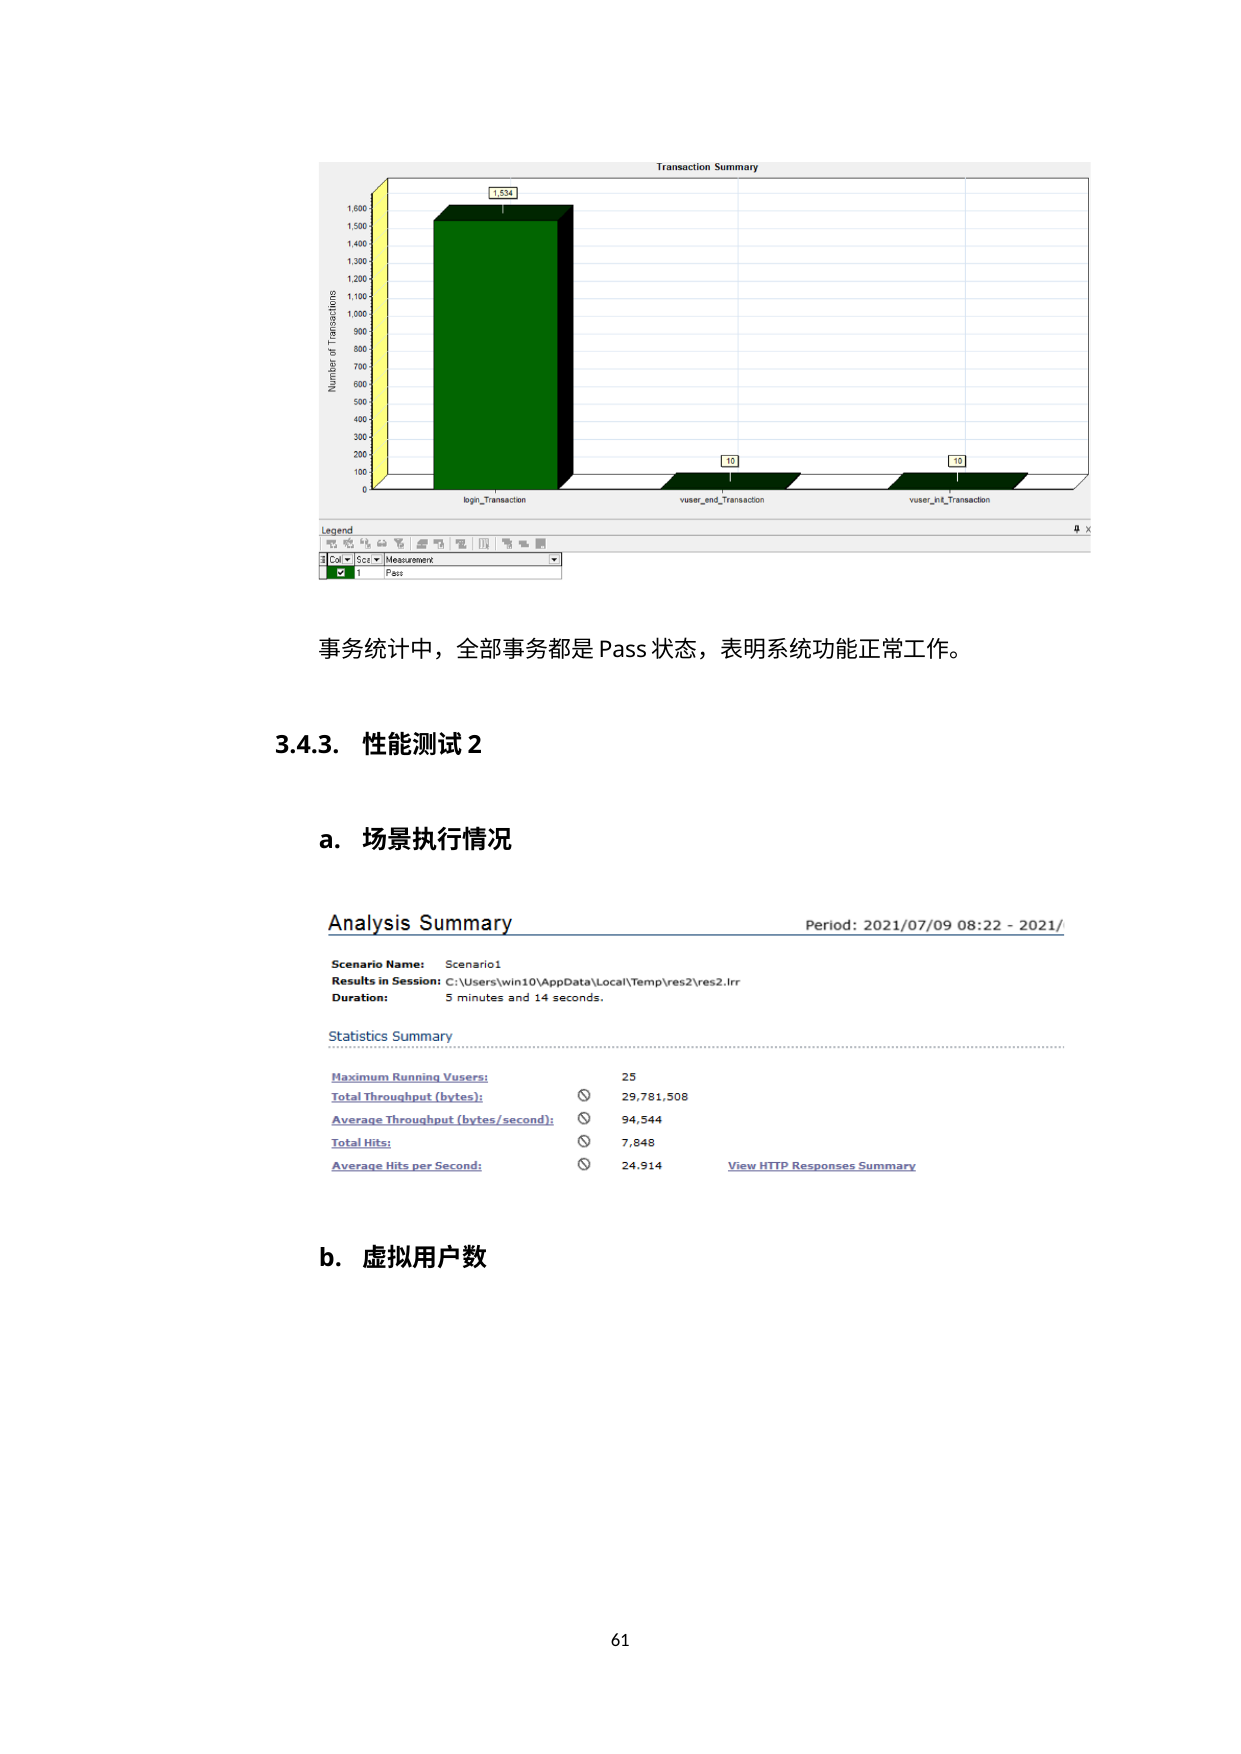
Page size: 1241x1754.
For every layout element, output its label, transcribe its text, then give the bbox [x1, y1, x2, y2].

picture [318, 900, 1065, 1186]
text 事务统计中，全部事务都是Pass状态，表明系统功能正常工作。 [275, 615, 1053, 680]
list 性能测试2 [275, 710, 1053, 775]
list 虚拟用户数 [319, 1223, 1053, 1288]
list 场景执行情况 [319, 805, 1053, 870]
picture [318, 162, 1091, 583]
